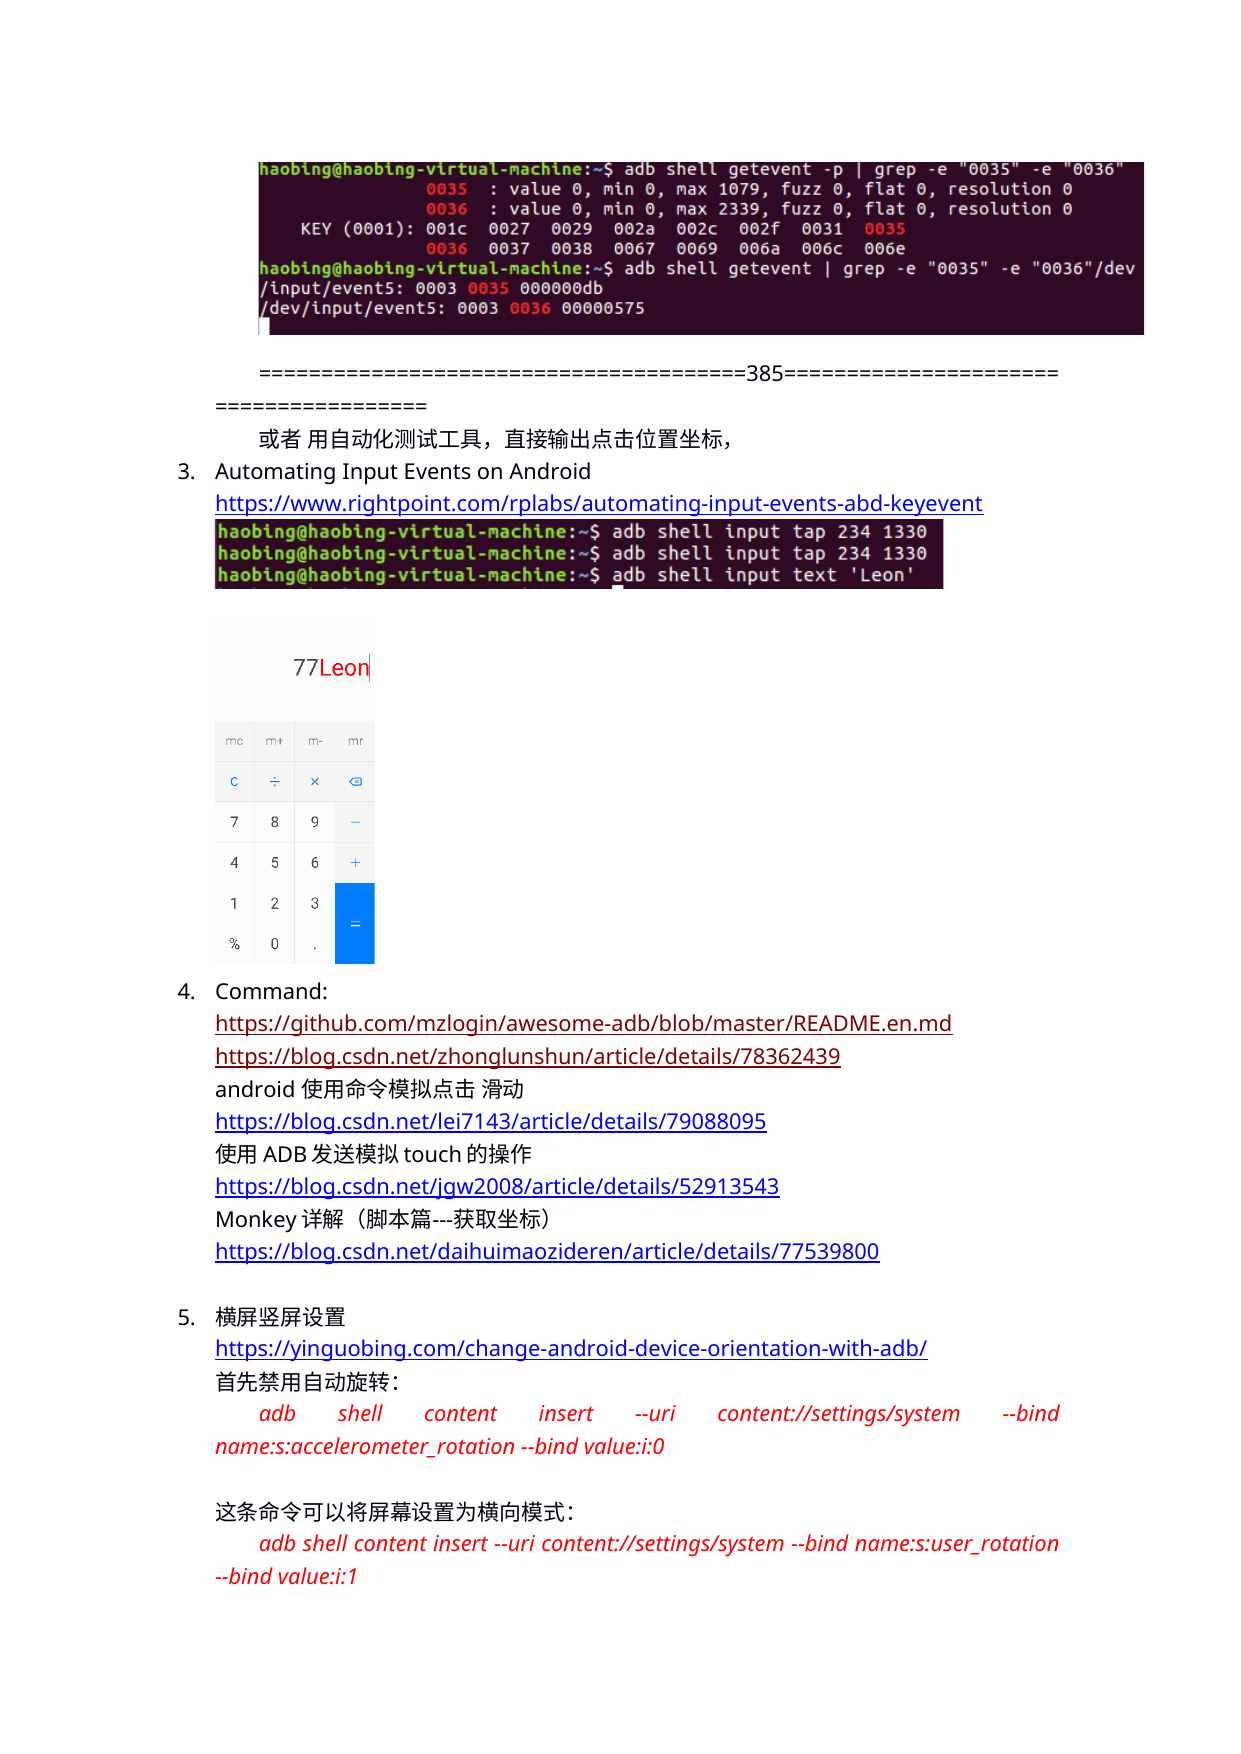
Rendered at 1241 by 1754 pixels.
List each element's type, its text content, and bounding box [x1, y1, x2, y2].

picture [214, 617, 375, 964]
picture [258, 162, 1145, 335]
list 使用ADB发送模拟touch的操作 [215, 1137, 1063, 1169]
list Automating Input Events on Android [177, 454, 1063, 487]
list https://www.rightpoint.com/rplabs/automating-input-events-abd-keyevent [215, 487, 1063, 519]
list =======================================385======================================= [215, 357, 1063, 422]
list Command: [177, 974, 1063, 1007]
list https://blog.csdn.net/daihuimaozideren/article/details/77539800 [215, 1234, 1063, 1267]
list adb shell content insert --uri content://settings/system --bind name:s:user_rotation --bind value:i:1 [215, 1527, 1063, 1592]
list android 使用命令模拟点击 滑动 [215, 1072, 1063, 1104]
list 横屏竖屏设置 [177, 1299, 1063, 1332]
list adb shell content insert --uri content://settings/system --bind name:s:accelerometer_rotation --bind value:i:0 [215, 1397, 1063, 1462]
list https://blog.csdn.net/lei7143/article/details/79088095 [215, 1104, 1063, 1137]
list 这条命令可以将屏幕设置为横向模式： [215, 1494, 1063, 1527]
list Monkey详解（脚本篇---获取坐标） [215, 1202, 1063, 1234]
list https://blog.csdn.net/zhonglunshun/article/details/78362439 [215, 1039, 1063, 1072]
list https://yinguobing.com/change-android-device-orientation-with-adb/ [215, 1332, 1063, 1364]
picture [214, 519, 944, 589]
list 首先禁用自动旋转： [215, 1364, 1063, 1397]
list https://github.com/mzlogin/awesome-adb/blob/master/README.en.md [215, 1007, 1063, 1039]
list https://blog.csdn.net/jgw2008/article/details/52913543 [215, 1169, 1063, 1202]
list 或者 用自动化测试工具，直接输出点击位置坐标， [215, 422, 1063, 454]
